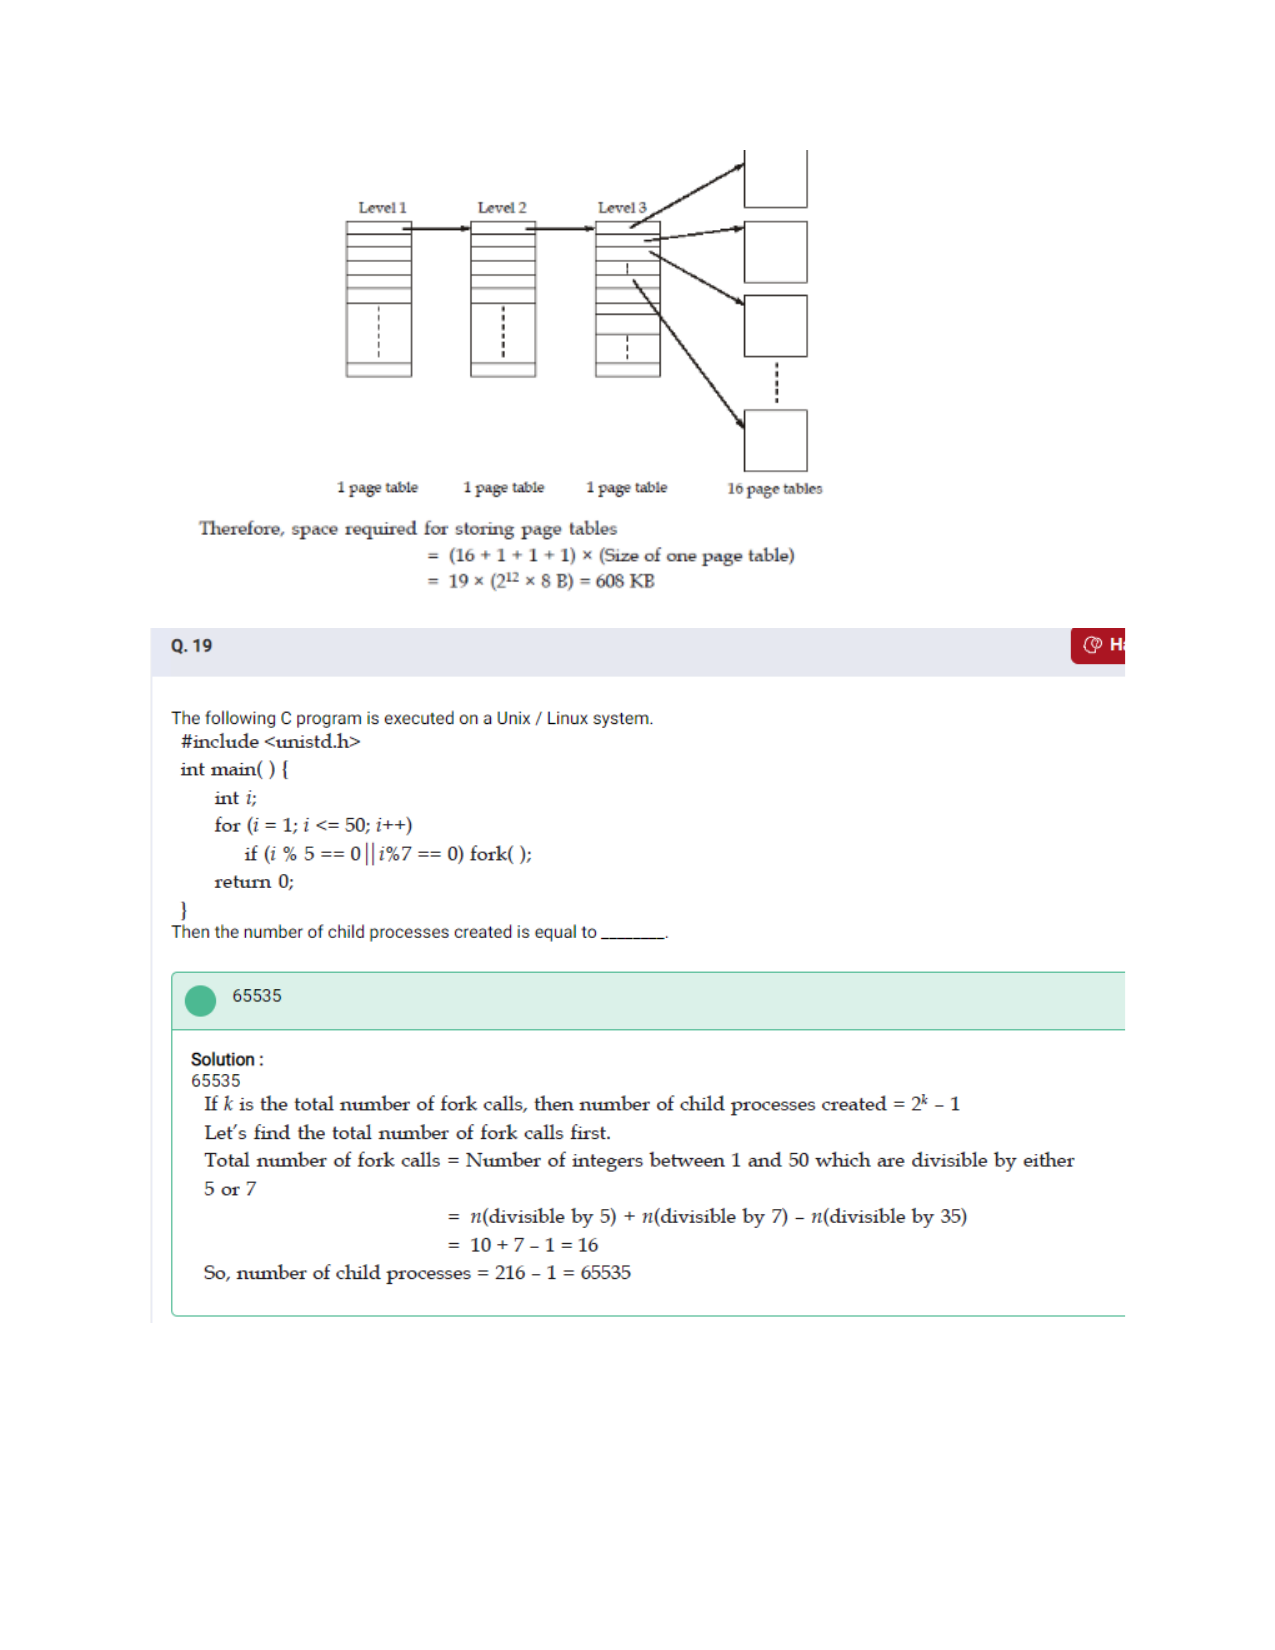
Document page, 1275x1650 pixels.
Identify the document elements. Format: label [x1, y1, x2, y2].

picture [150, 150, 952, 604]
picture [150, 628, 1125, 1323]
